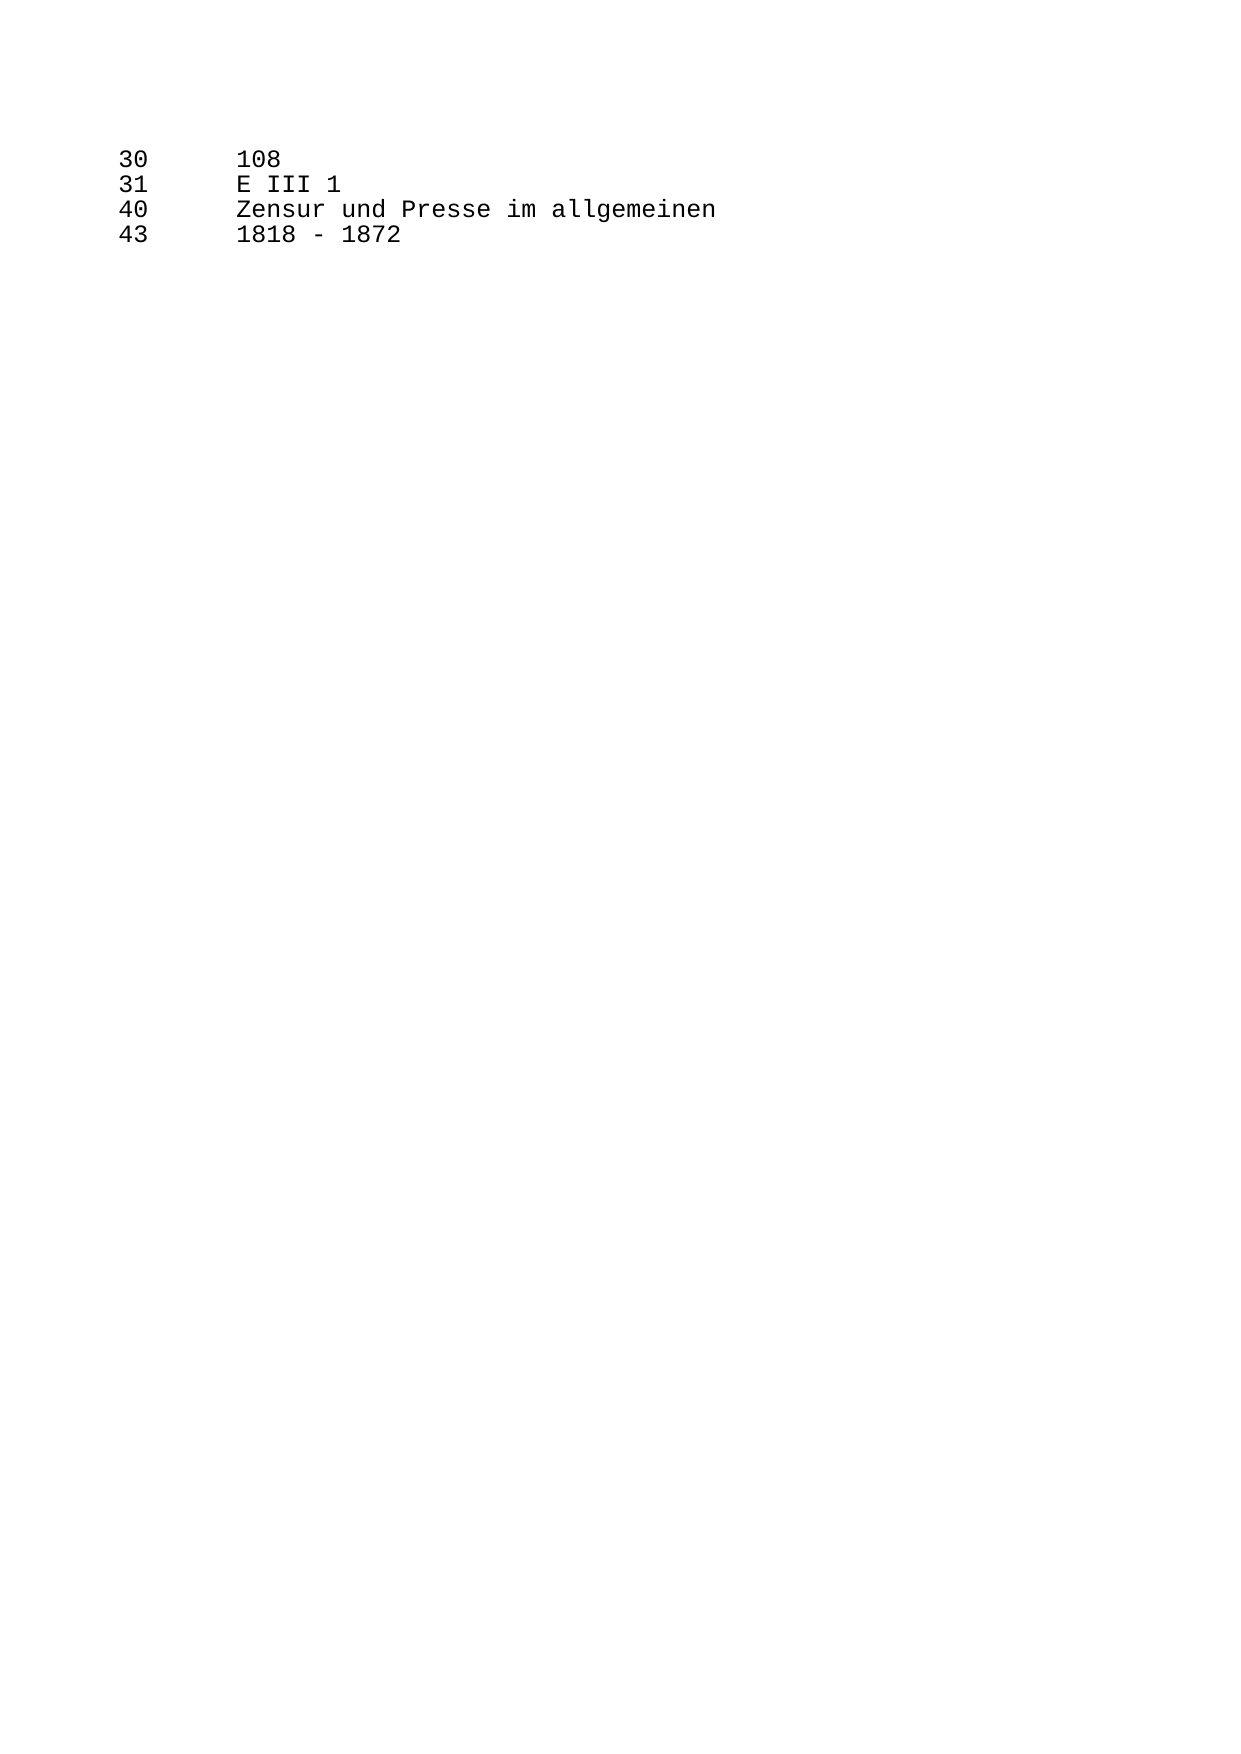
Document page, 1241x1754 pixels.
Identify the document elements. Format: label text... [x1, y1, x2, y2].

text 40 s[Zensur]s und s[Presse]s im allgemeinen [118, 198, 1122, 223]
text 31 E III 1 [118, 173, 1122, 198]
text 43 1818 - 1872 [118, 223, 1122, 248]
text 30 108 [118, 148, 1122, 173]
